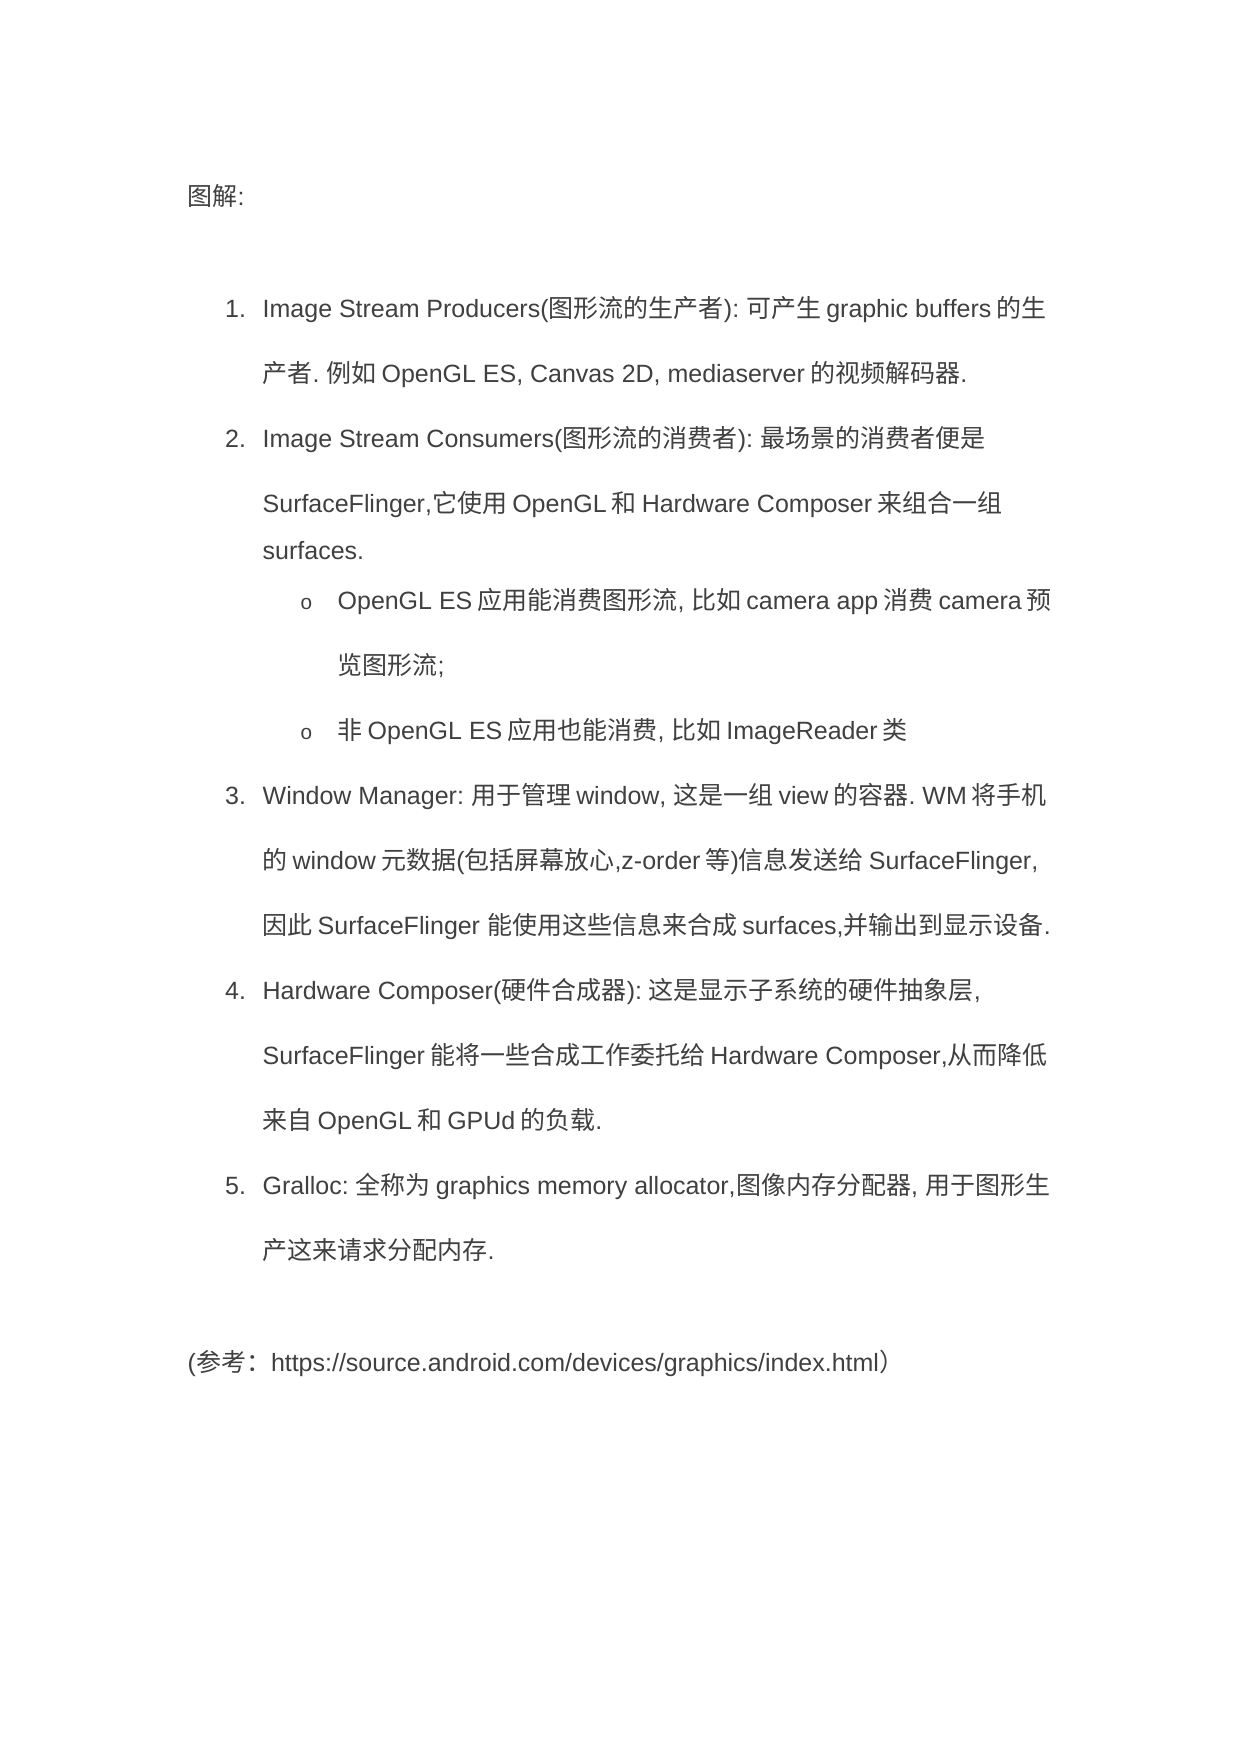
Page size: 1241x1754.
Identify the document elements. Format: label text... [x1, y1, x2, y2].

list Window Manager: 用于管理window, 这是一组view的容器. WM将手机的window元数据(包括屏幕放心,z-order等)信息发送给SurfaceFlinger,因此SurfaceFlinger 能使用这些信息来合成surfaces,并输出到显示设备. [225, 761, 1053, 956]
list OpenGL ES应用能消费图形流, 比如camera app消费camera预览图形流; [300, 566, 1053, 696]
list Image Stream Consumers(图形流的消费者): 最场景的消费者便是SurfaceFlinger,它使用OpenGL和Hardware Composer来组合一组surfaces. [225, 404, 1053, 566]
list Image Stream Producers(图形流的生产者): 可产生graphic buffers的生产者. 例如OpenGL ES, Canvas 2D, mediaserver的视频解码器. [225, 274, 1053, 404]
text 图解: [187, 162, 1053, 227]
text (参考：https://source.android.com/devices/graphics/index.html） [187, 1328, 1053, 1393]
list 非OpenGL ES应用也能消费, 比如ImageReader类 [300, 696, 1053, 761]
list Hardware Composer(硬件合成器): 这是显示子系统的硬件抽象层, SurfaceFlinger能将一些合成工作委托给Hardware Composer,从而降低来自OpenGL和GPUd的负载. [225, 956, 1053, 1151]
list Gralloc: 全称为graphics memory allocator,图像内存分配器, 用于图形生产这来请求分配内存. [225, 1151, 1053, 1281]
